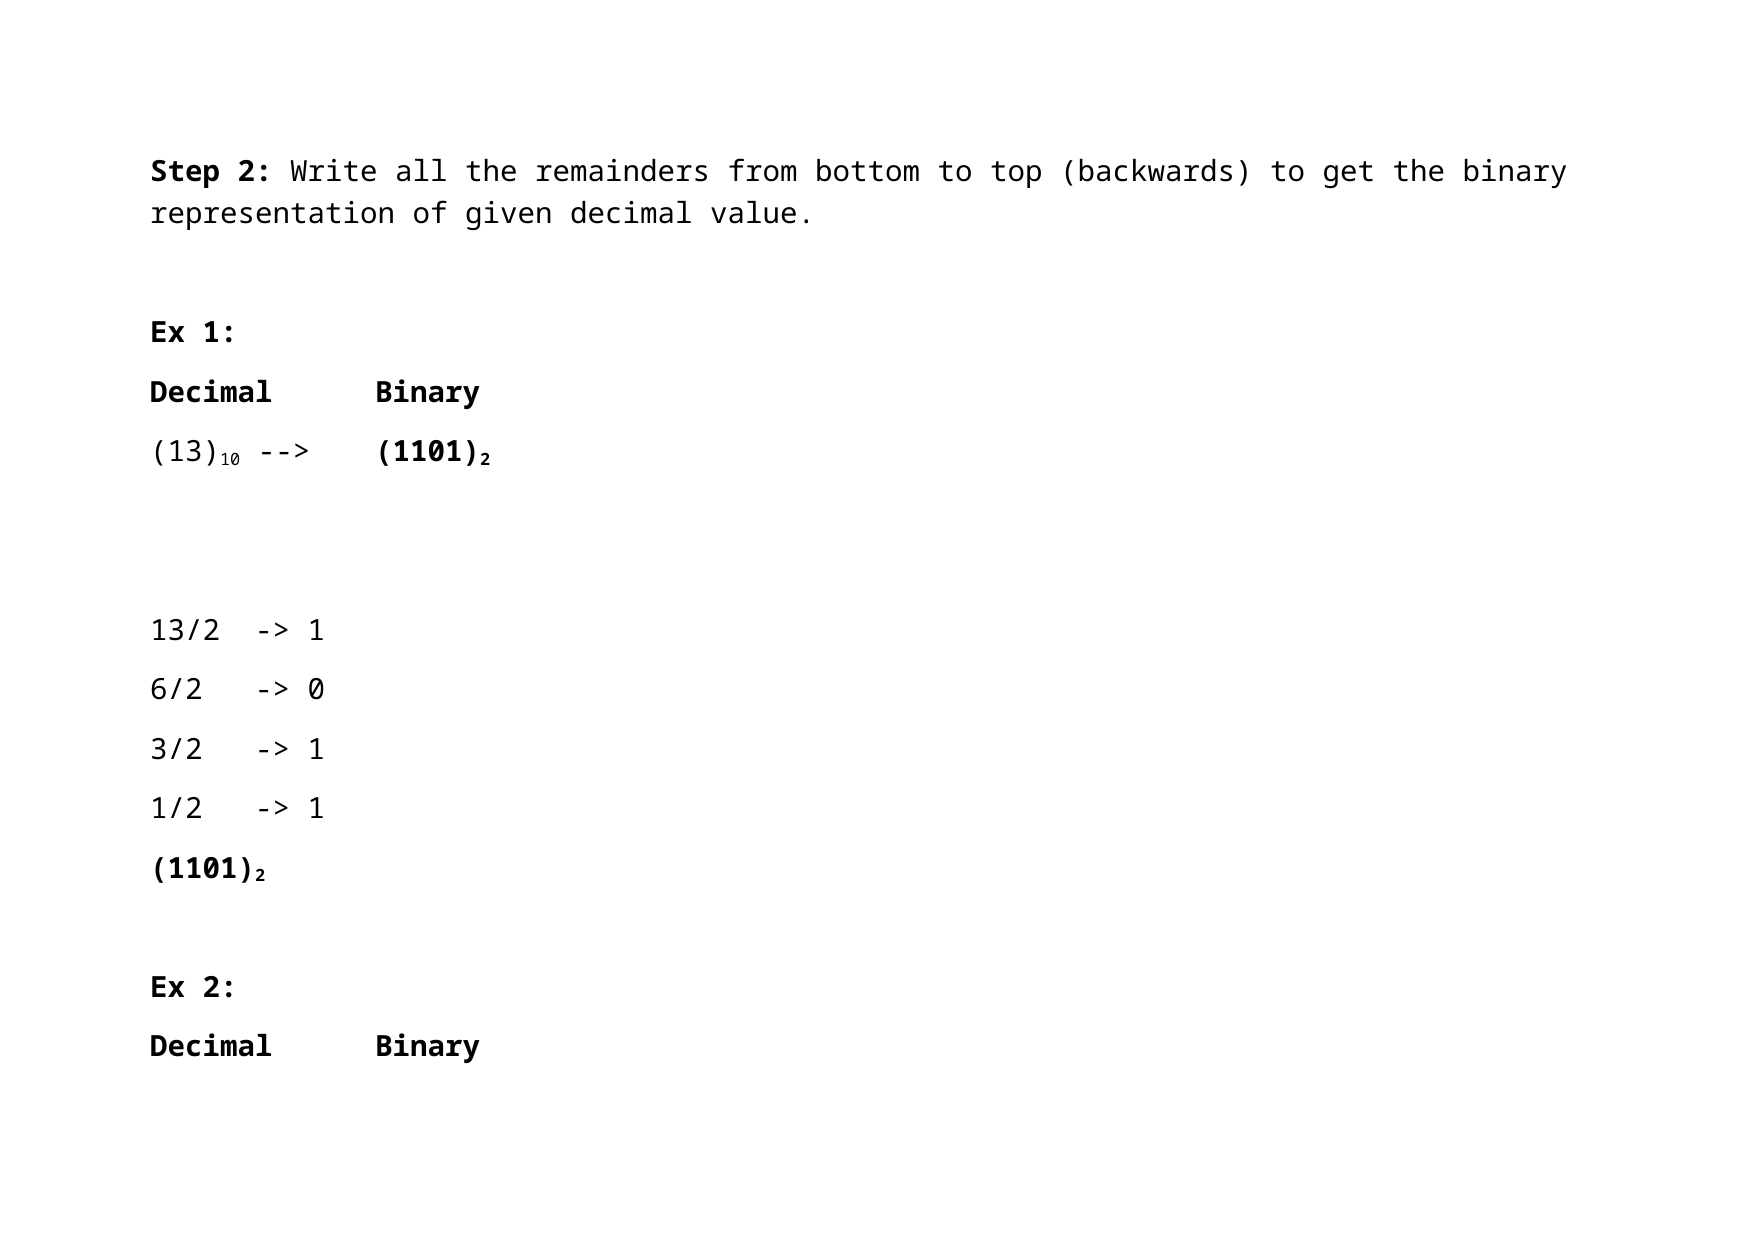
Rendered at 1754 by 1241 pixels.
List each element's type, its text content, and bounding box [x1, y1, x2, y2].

text (13)10 --> (1101)2 [150, 431, 1604, 470]
text Step 2: Write all the remainders from bottom to top (backwards) to get the binary representation of given decimal value. [150, 150, 1604, 232]
text 3/2 -> 1 [150, 728, 1604, 768]
text Decimal Binary [150, 1026, 1604, 1065]
text 1/2 -> 1 [150, 788, 1604, 827]
text 6/2 -> 0 [150, 669, 1604, 708]
text (1101)2 [150, 847, 1604, 887]
text Ex 1: [150, 312, 1604, 351]
text Decimal Binary [150, 371, 1604, 411]
text 13/2 -> 1 [150, 609, 1604, 649]
text Ex 2: [150, 966, 1604, 1006]
